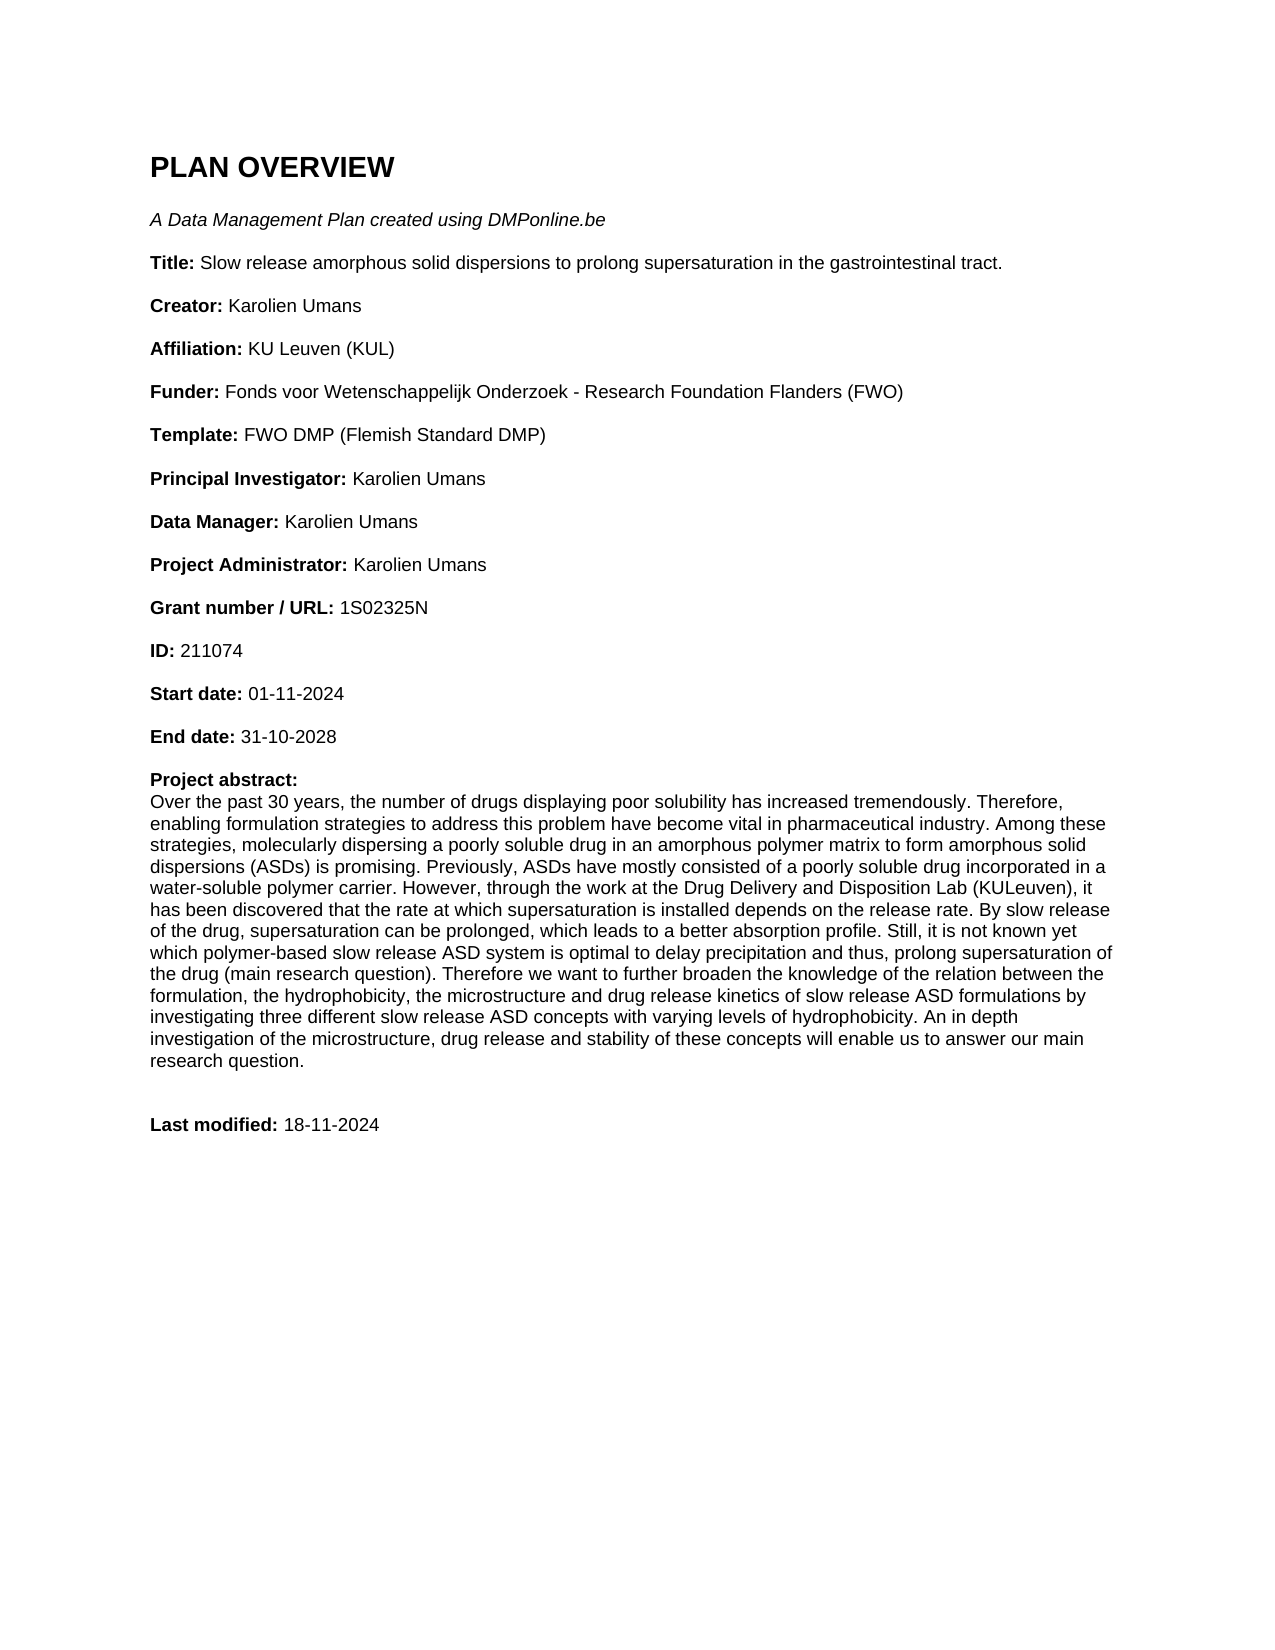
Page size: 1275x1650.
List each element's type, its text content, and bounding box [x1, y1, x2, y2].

text Title: Slow release amorphous solid dispersions to prolong supersaturation in the gastrointestinal tract. [150, 252, 1125, 273]
text Data Manager: Karolien Umans [150, 510, 1125, 532]
text Template: FWO DMP (Flemish Standard DMP) [150, 424, 1125, 446]
text Last modified: 18-11-2024 [150, 1114, 1125, 1136]
text Creator: Karolien Umans [150, 295, 1125, 316]
text Project abstract: [150, 769, 1125, 791]
text Affiliation: KU Leuven (KUL) [150, 338, 1125, 359]
text Project Administrator: Karolien Umans [150, 553, 1125, 575]
text End date: 31-10-2028 [150, 726, 1125, 748]
subtitle Plan Overview [150, 150, 1125, 183]
text Grant number / URL: 1S02325N [150, 597, 1125, 618]
text Funder: Fonds voor Wetenschappelijk Onderzoek - Research Foundation Flanders (FWO) [150, 381, 1125, 403]
text Over the past 30 years, the number of drugs displaying poor solubility has increased tremendously. Therefore, enabling formulation strategies to address this problem have become vital in pharmaceutical industry. Among these strategies, molecularly dispersing a poorly soluble drug in an amorphous polymer matrix to form amorphous solid dispersions (ASDs) is promising. Previously, ASDs have mostly consisted of a poorly soluble drug incorporated in a water-soluble polymer carrier. However, through the work at the Drug Delivery and Disposition Lab (KULeuven), it has been discovered that the rate at which supersaturation is installed depends on the release rate. By slow release of the drug, supersaturation can be prolonged, which leads to a better absorption profile. Still, it is not known yet which polymer-based slow release ASD system is optimal to delay precipitation and thus, prolong supersaturation of the drug (main research question). Therefore we want to further broaden the knowledge of the relation between the formulation, the hydrophobicity, the microstructure and drug release kinetics of slow release ASD formulations by investigating three different slow release ASD concepts with varying levels of hydrophobicity. An in depth investigation of the microstructure, drug release and stability of these concepts will enable us to answer our main research question. [150, 791, 1125, 1071]
text A Data Management Plan created using DMPonline.be [150, 208, 1125, 230]
text Start date: 01-11-2024 [150, 683, 1125, 704]
text ID: 211074 [150, 640, 1125, 661]
text Principal Investigator: Karolien Umans [150, 467, 1125, 489]
